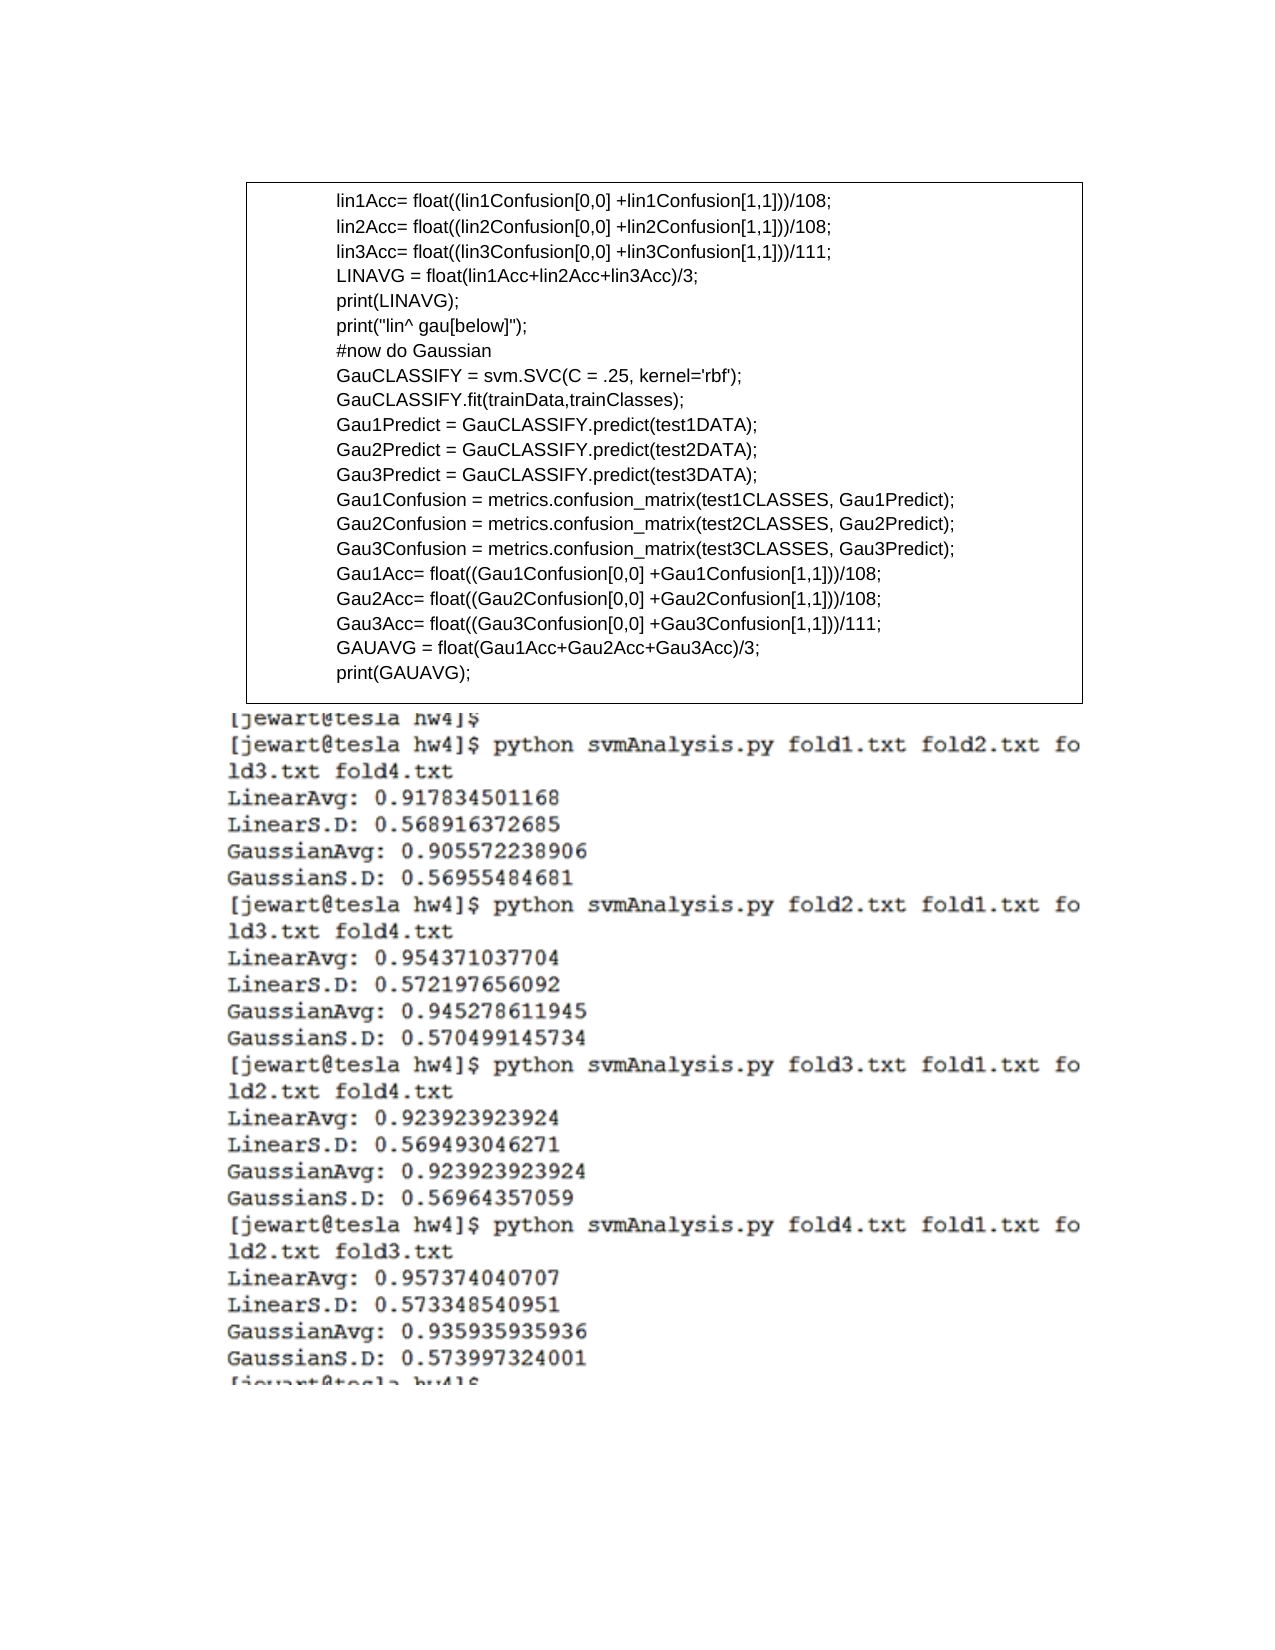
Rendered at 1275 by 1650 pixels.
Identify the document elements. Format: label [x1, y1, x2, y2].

picture [225, 713, 1113, 1385]
